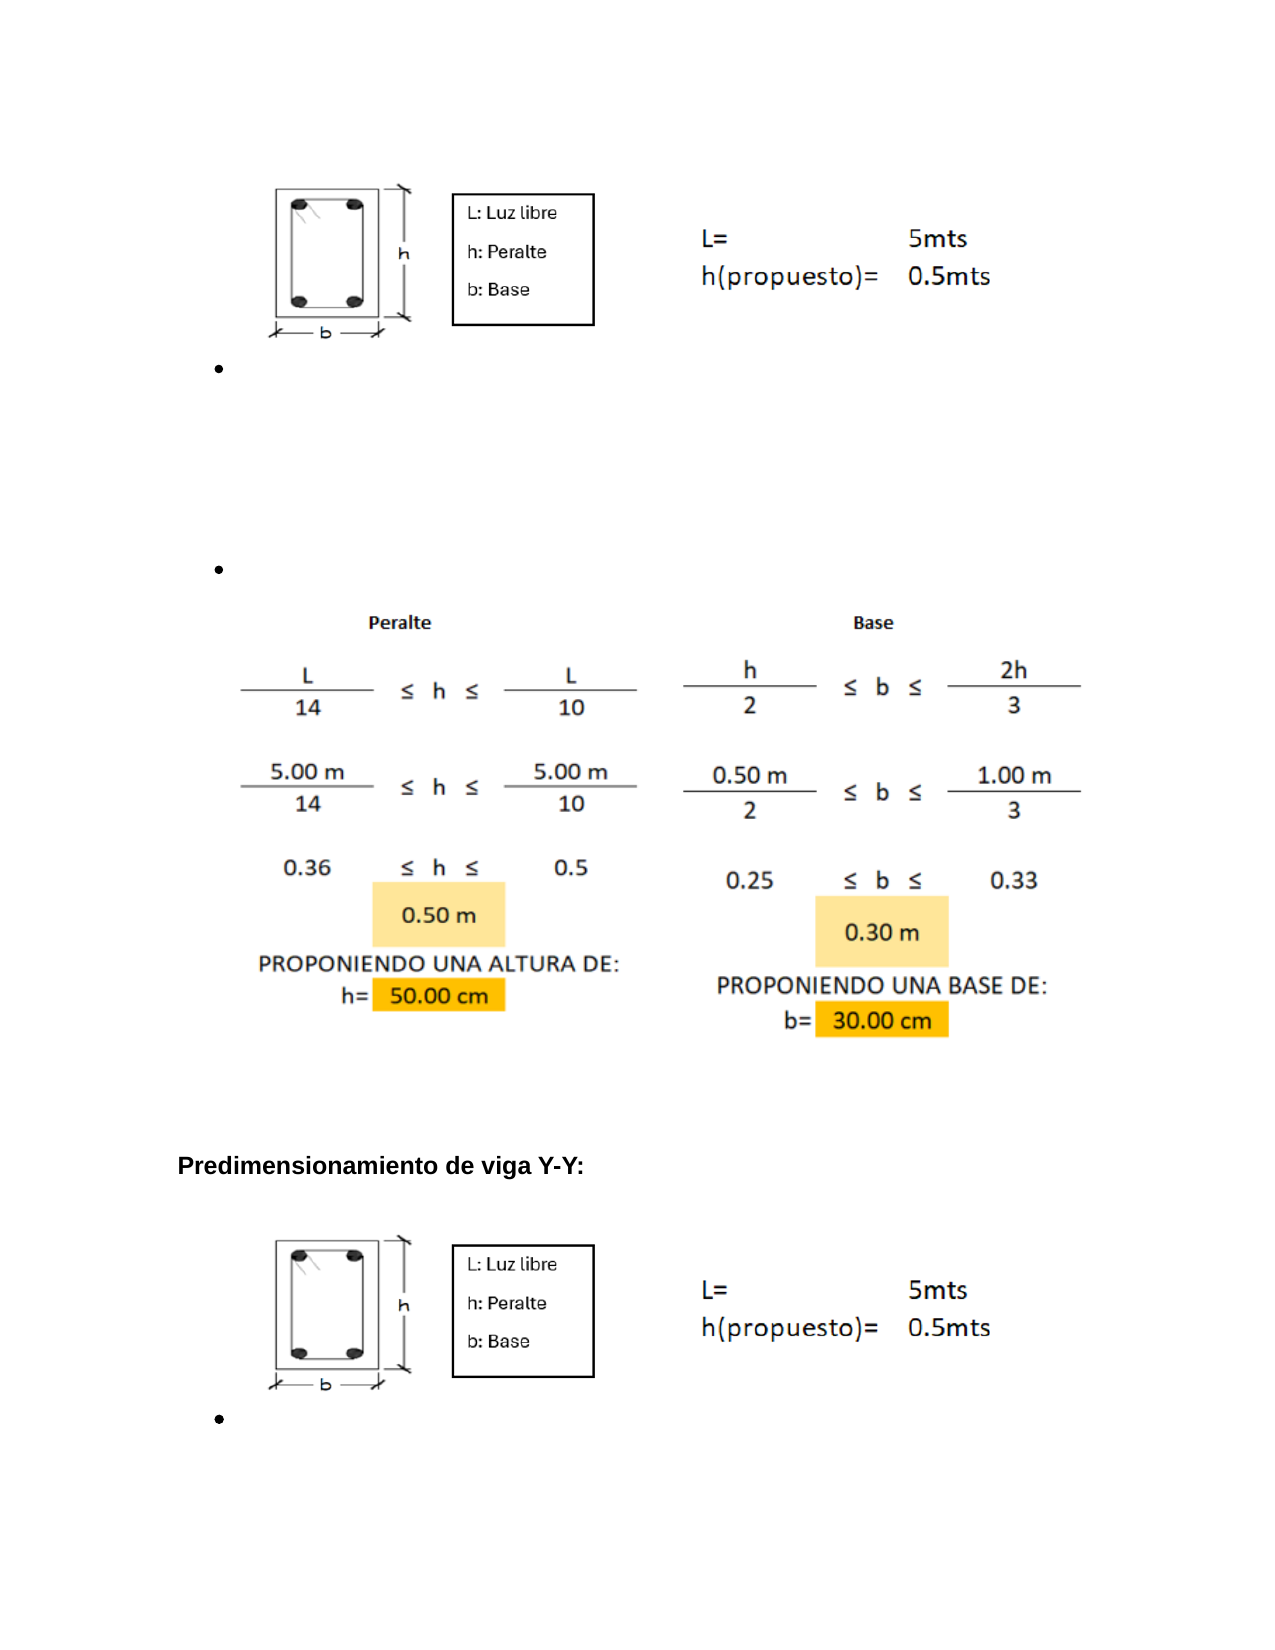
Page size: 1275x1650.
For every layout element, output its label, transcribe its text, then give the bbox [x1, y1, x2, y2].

picture [252, 1198, 1016, 1429]
text Predimensionamiento de viga Y-Y: [177, 1151, 1098, 1180]
picture [252, 147, 1016, 377]
picture [214, 587, 1136, 1065]
